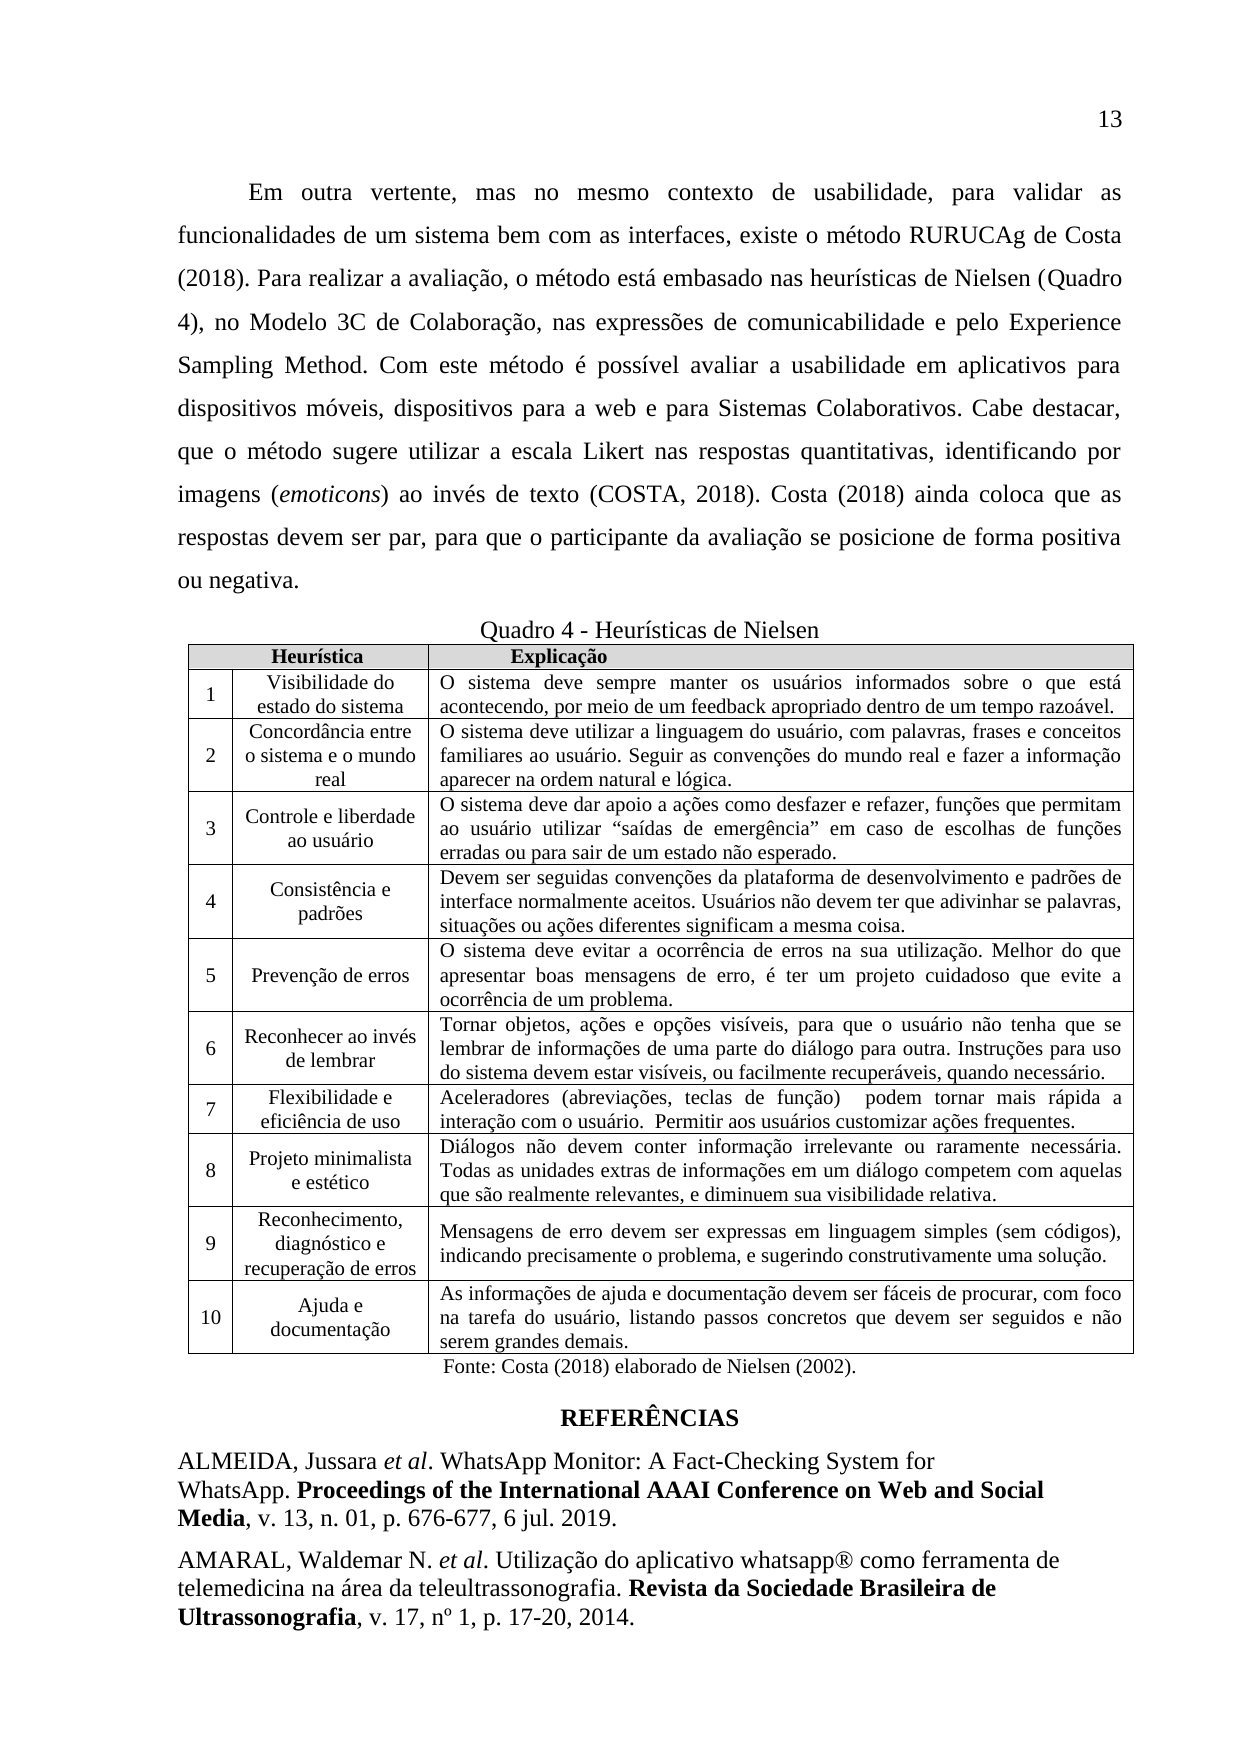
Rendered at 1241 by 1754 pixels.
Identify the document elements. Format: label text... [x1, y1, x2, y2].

table_cell Flexibilidade e eficiência de uso [233, 1085, 428, 1133]
table_cell Visibilidade do estado do sistema [233, 670, 428, 718]
table_cell Projeto minimalista e estético [233, 1134, 428, 1206]
table_cell Diálogos não devem conter informação irrelevante ou raramente necessária. Todas as unidades extras de informações em um diálogo competem com aquelas que são realmente relevantes, e diminuem sua visibilidade relativa. [429, 1134, 1133, 1206]
table_cell Tornar objetos, ações e opções visíveis, para que o usuário não tenha que se lembrar de informações de uma parte do diálogo para outra. Instruções para uso do sistema devem estar visíveis, ou facilmente recuperáveis, quando necessário. [429, 1012, 1133, 1084]
text AMARAL, Waldemar N. et al. Utilização do aplicativo whatsapp® como ferramenta de telemedicina na área da teleultrassonografia. Revista da Sociedade Brasileira de Ultrassonografia, v. 17, nº 1, p. 17-20, 2014. [177, 1545, 1122, 1631]
table_cell Mensagens de erro devem ser expressas em linguagem simples (sem códigos), indicando precisamente o problema, e sugerindo construtivamente uma solução. [429, 1207, 1133, 1279]
table_header Explicação [429, 645, 1133, 668]
table_cell O sistema deve sempre manter os usuários informados sobre o que está acontecendo, por meio de um feedback apropriado dentro de um tempo razoável. [429, 670, 1133, 718]
table_cell 8 [189, 1134, 232, 1206]
text Referências [177, 1403, 1122, 1432]
table_header Heurística [189, 645, 428, 668]
table_cell O sistema deve utilizar a linguagem do usuário, com palavras, frases e conceitos familiares ao usuário. Seguir as convenções do mundo real e fazer a informação aparecer na ordem natural e lógica. [429, 719, 1133, 791]
table_cell O sistema deve dar apoio a ações como desfazer e refazer, funções que permitam ao usuário utilizar “saídas de emergência” em caso de escolhas de funções erradas ou para sair de um estado não esperado. [429, 792, 1133, 864]
table_cell Reconhecer ao invés de lembrar [233, 1012, 428, 1084]
table_cell As informações de ajuda e documentação devem ser fáceis de procurar, com foco na tarefa do usuário, listando passos concretos que devem ser seguidos e não serem grandes demais. [429, 1281, 1133, 1353]
text Em outra vertente, mas no mesmo contexto de usabilidade, para validar as funcionalidades de um sistema bem com as interfaces, existe o método RURUCAg de Costa (2018). Para realizar a avaliação, o método está embasado nas heurísticas de Nielsen (Quadro 4), no Modelo 3C de Colaboração, nas expressões de comunicabilidade e pelo Experience Sampling Method. Com este método é possível avaliar a usabilidade em aplicativos para dispositivos móveis, dispositivos para a web e para Sistemas Colaborativos. Cabe destacar, que o método sugere utilizar a escala Likert nas respostas quantitativas, identificando por imagens (emoticons) ao invés de texto (COSTA, 2018). Costa (2018) ainda coloca que as respostas devem ser par, para que o participante da avaliação se posicione de forma positiva ou negativa. [177, 177, 1122, 594]
table_cell 7 [189, 1085, 232, 1133]
text Quadro 4 - Heurísticas de Nielsen [177, 615, 1122, 643]
table_cell 3 [189, 792, 232, 864]
table_cell Concordância entre o sistema e o mundo real [233, 719, 428, 791]
table_cell 6 [189, 1012, 232, 1084]
table_cell Ajuda e documentação [233, 1281, 428, 1353]
table_cell O sistema deve evitar a ocorrência de erros na sua utilização. Melhor do que apresentar boas mensagens de erro, é ter um projeto cuidadoso que evite a ocorrência de um problema. [429, 939, 1133, 1011]
text Fonte: Costa (2018) elaborado de Nielsen (2002). [177, 1354, 1122, 1378]
table_cell 10 [189, 1281, 232, 1353]
text ALMEIDA, Jussara et al. WhatsApp Monitor: A Fact-Checking System for WhatsApp. Proceedings of the International AAAI Conference on Web and Social Media, v. 13, n. 01, p. 676-677, 6 jul. 2019. [177, 1446, 1122, 1532]
table_cell 5 [189, 939, 232, 1011]
table_cell Prevenção de erros [233, 939, 428, 1011]
table_cell Controle e liberdade ao usuário [233, 792, 428, 864]
table_cell 2 [189, 719, 232, 791]
table_cell 4 [189, 865, 232, 937]
table_cell Devem ser seguidas convenções da plataforma de desenvolvimento e padrões de interface normalmente aceitos. Usuários não devem ter que adivinhar se palavras, situações ou ações diferentes significam a mesma coisa. [429, 865, 1133, 937]
table_cell 1 [189, 670, 232, 718]
table_cell Aceleradores (abreviações, teclas de função) podem tornar mais rápida a interação com o usuário. Permitir aos usuários customizar ações frequentes. [429, 1085, 1133, 1133]
table_cell Consistência e padrões [233, 865, 428, 937]
table_cell 9 [189, 1207, 232, 1279]
table_cell Reconhecimento, diagnóstico e recuperação de erros [233, 1207, 428, 1279]
